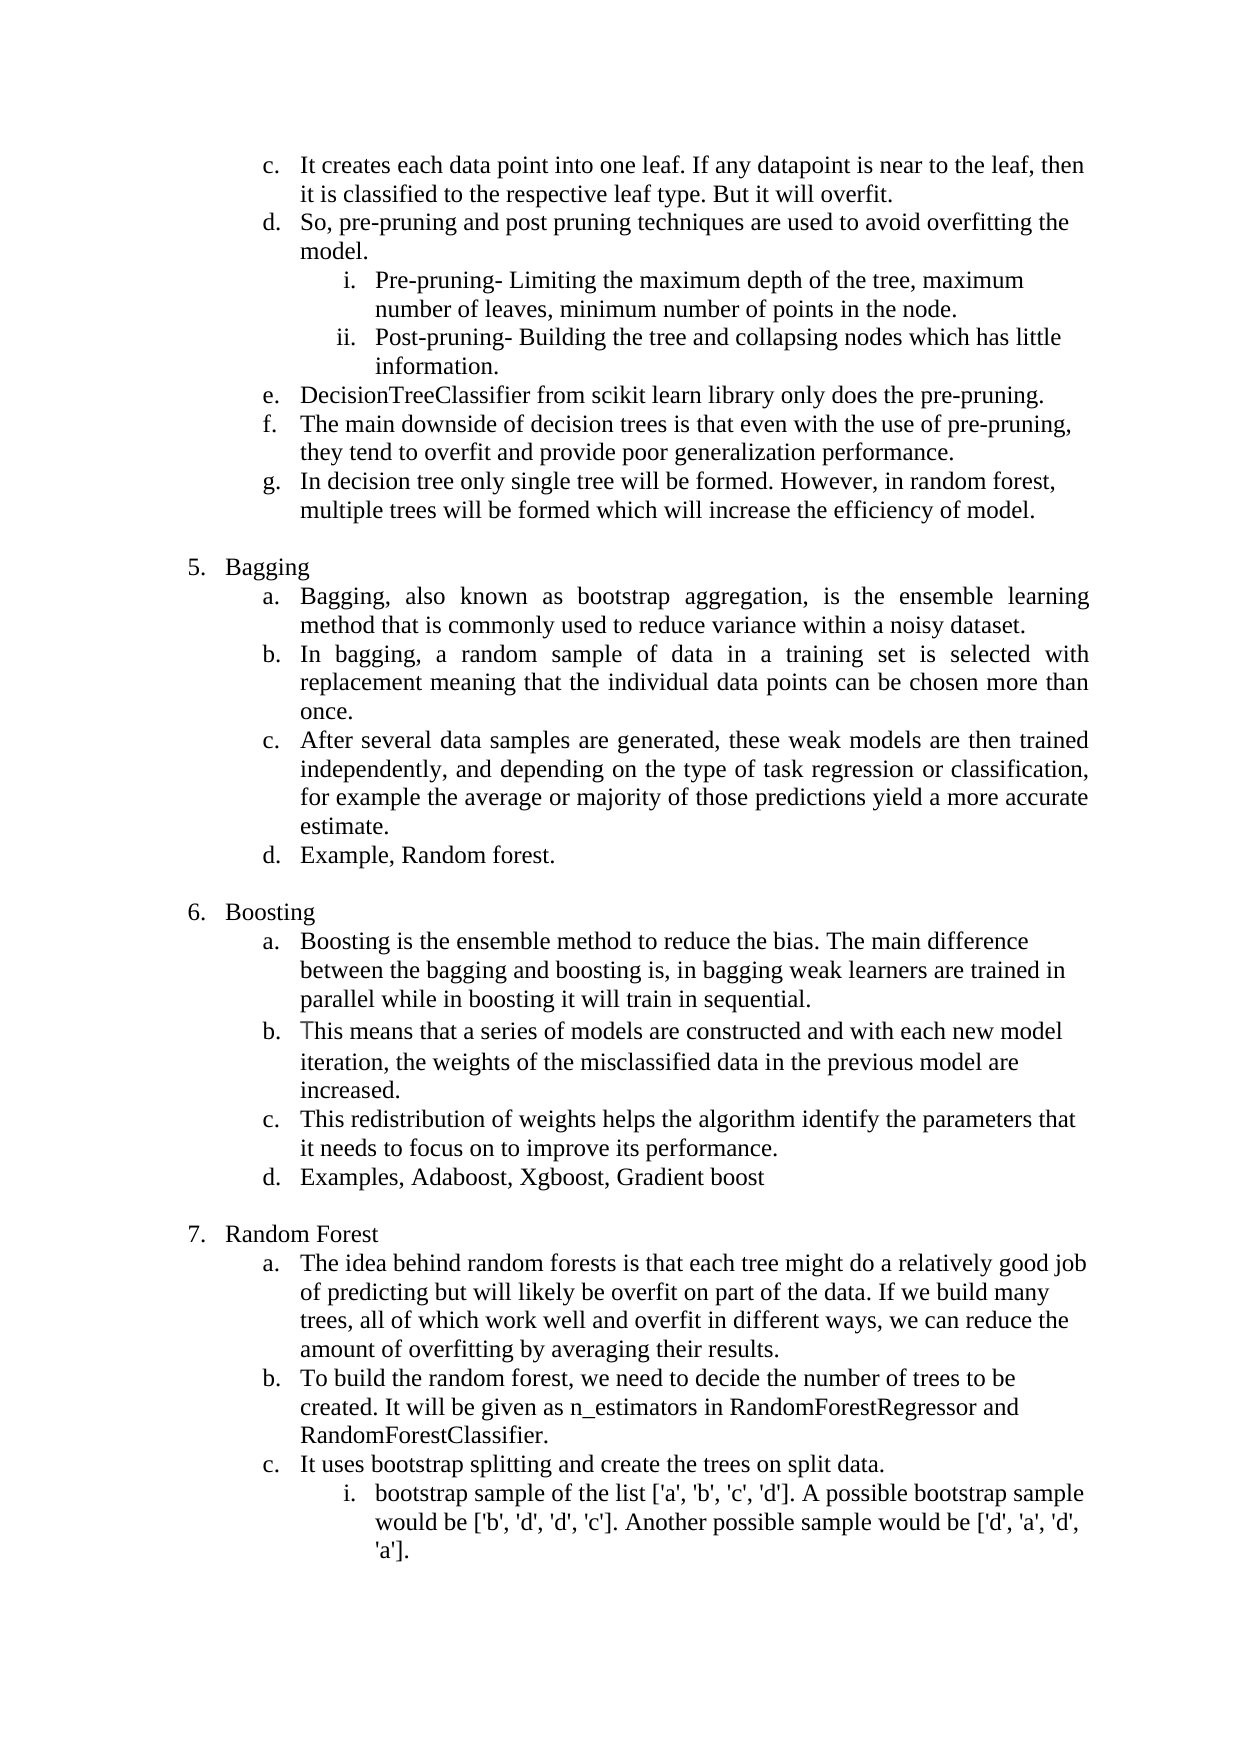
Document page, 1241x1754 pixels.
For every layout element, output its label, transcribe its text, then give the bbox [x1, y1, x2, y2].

list So, pre-pruning and post pruning techniques are used to avoid overfitting the model. [262, 207, 1090, 265]
list It uses bootstrap splitting and create the trees on split data. [262, 1449, 1090, 1478]
list Bagging [187, 552, 1090, 581]
list Examples, Adaboost, Xgboost, Gradient boost [262, 1162, 1090, 1190]
list Boosting is the ensemble method to reduce the bias. The main difference between the bagging and boosting is, in bagging weak learners are trained in parallel while in boosting it will train in sequential. [262, 926, 1090, 1012]
list Random Forest [187, 1219, 1090, 1248]
list Bagging, also known as bootstrap aggregation, is the ensemble learning method that is commonly used to reduce variance within a noisy dataset. [262, 581, 1090, 639]
list This means that a series of models are constructed and with each new model iteration, the weights of the misclassified data in the previous model are increased. [262, 1012, 1090, 1104]
list Boosting [187, 897, 1090, 926]
list In decision tree only single tree will be formed. However, in random forest, multiple trees will be formed which will increase the efficiency of model. [262, 466, 1090, 524]
list The idea behind random forests is that each tree might do a relatively good job of predicting but will likely be overfit on part of the data. If we build many trees, all of which work well and overfit in different ways, we can reduce the amount of overfitting by averaging their results. [262, 1248, 1090, 1363]
list This redistribution of weights helps the algorithm identify the parameters that it needs to focus on to improve its performance. [262, 1104, 1090, 1162]
list It creates each data point into one leaf. If any datapoint is near to the leaf, then it is classified to the respective leaf type. But it will overfit. [262, 150, 1090, 207]
list After several data samples are generated, these weak models are then trained independently, and depending on the type of task regression or classification, for example the average or majority of those predictions yield a more accurate estimate. [262, 725, 1090, 840]
list Pre-pruning- Limiting the maximum depth of the tree, maximum number of leaves, minimum number of points in the node. [356, 265, 1090, 322]
list DecisionTreeClassifier from scikit learn library only does the pre-pruning. [262, 380, 1090, 409]
list In bagging, a random sample of data in a training set is selected with replacement meaning that the individual data points can be chosen more than once. [262, 639, 1090, 725]
list Example, Random forest. [262, 840, 1090, 869]
list Post-pruning- Building the tree and collapsing nodes which has little information. [356, 322, 1090, 380]
list The main downside of decision trees is that even with the use of pre-pruning, they tend to overfit and provide poor generalization performance. [262, 409, 1090, 466]
